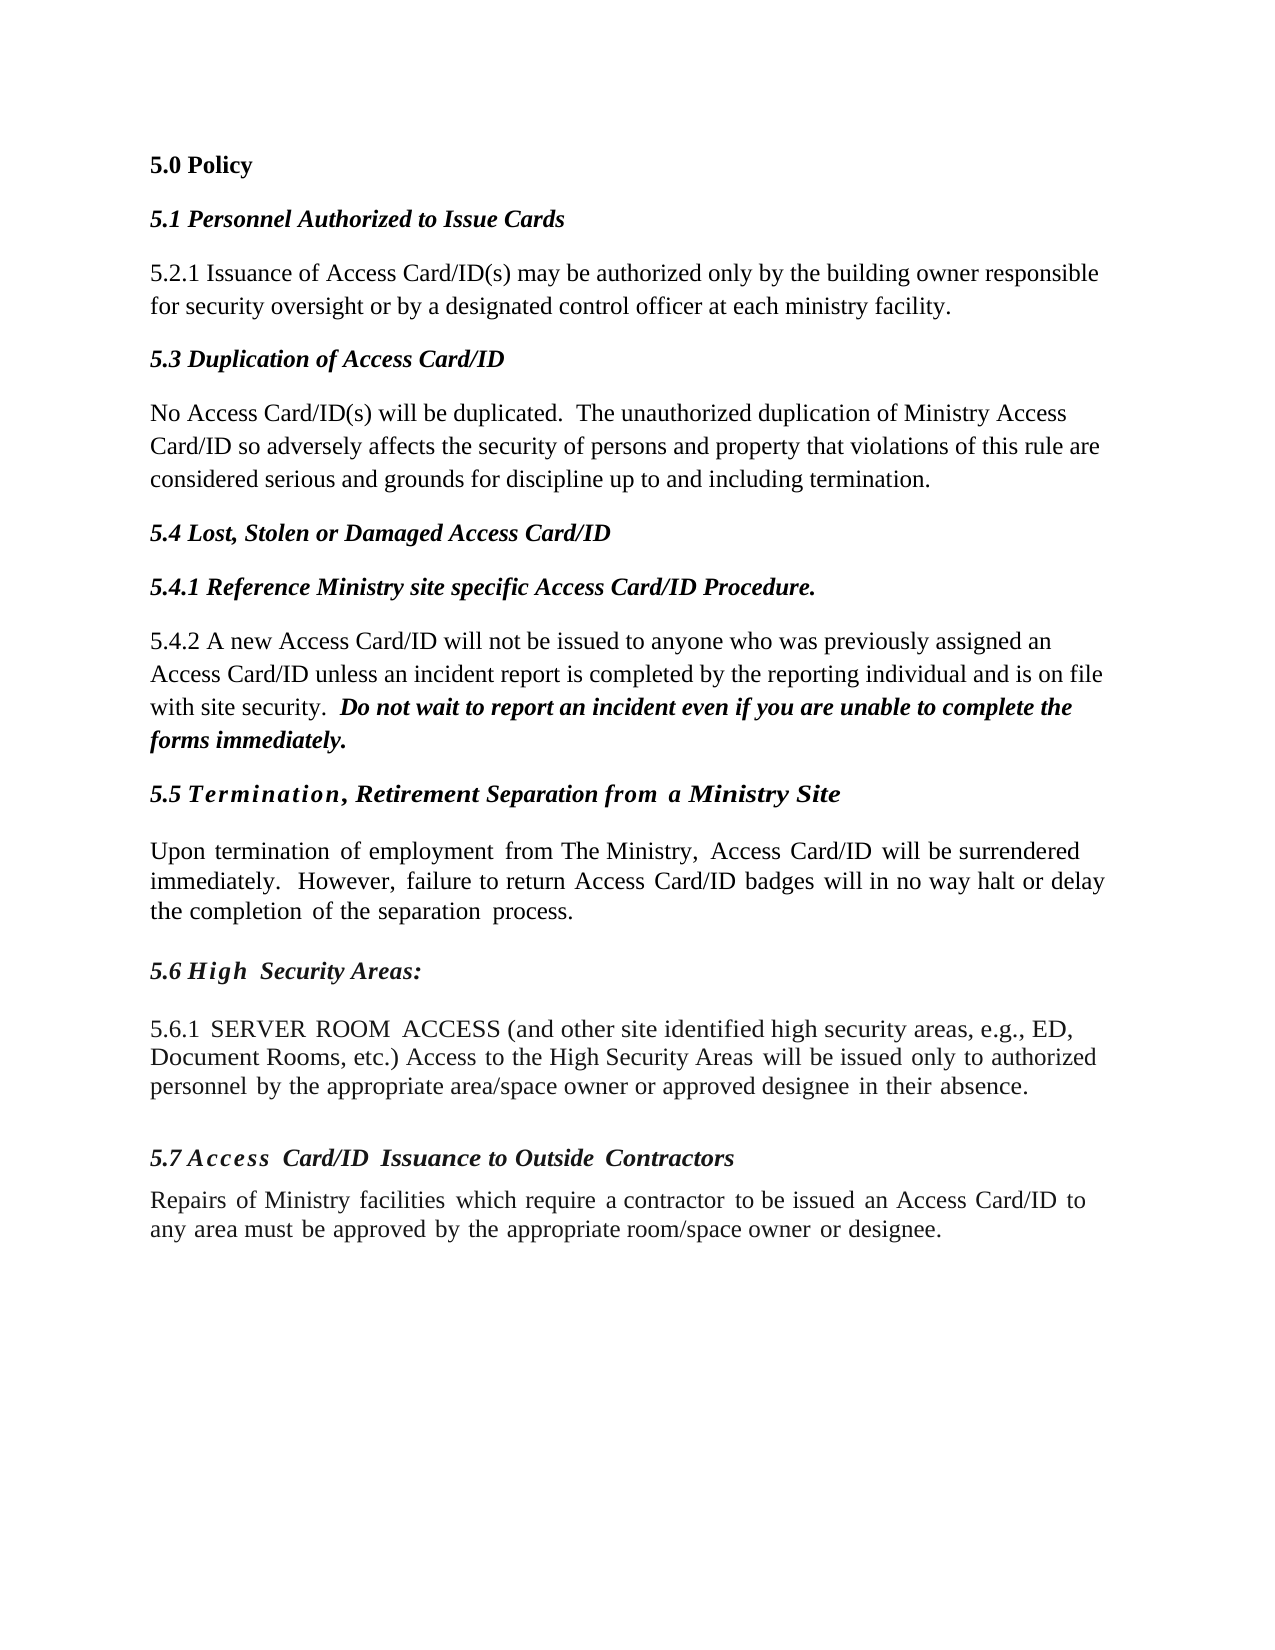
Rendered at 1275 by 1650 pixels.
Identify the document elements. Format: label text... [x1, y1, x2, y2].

text 5.4.2 A new Access Card/ID will not be issued to anyone who was previously assigned an Access Card/ID unless an incident report is completed by the reporting individual and is on file with site security. Do not wait to report an incident even if you are unable to complete the forms immediately. [150, 626, 1125, 754]
text 5.6.1 SERVER ROOM ACCESS (and other site identified high security areas, e.g., ED, Document Rooms, etc.) Access to the High Security Areas will be issued only to authorized personnel by the appropriate area/space owner or approved designee in their absence. [150, 1014, 1127, 1100]
text Upon termination of employment from The Ministry, Access Card/ID will be surrendered immediately. However, failure to return Access Card/ID badges will in no way halt or delay the completion of the separation process. [150, 836, 1117, 925]
text 5.2.1 Issuance of Access Card/ID(s) may be authorized only by the building owner responsible for security oversight or by a designated control officer at each ministry facility. [150, 258, 1125, 319]
text Repairs of Ministry facilities which require a contractor to be issued an Access Card/ID to any area must be approved by the appropriate room/space owner or designee. [150, 1185, 1100, 1243]
text No Access Card/ID(s) will be duplicated. The unauthorized duplication of Ministry Access Card/ID so adversely affects the security of persons and property that violations of this rule are considered serious and grounds for discipline up to and including termination. [150, 398, 1125, 493]
text 5.4.1 Reference Ministry site specific Access Card/ID Procedure. [150, 572, 1125, 601]
text 5.0 Policy [150, 150, 1125, 179]
text 5.6 High Security Areas: [150, 956, 1127, 985]
text 5.3 Duplication of Access Card/ID [150, 344, 1125, 373]
text 5.7 Access Card/ID Issuance to Outside Contractors [150, 1143, 1127, 1171]
text 5.4 Lost, Stolen or Damaged Access Card/ID [150, 518, 1125, 547]
text 5.5 Termination, Retirement Separation from a Ministry Site [150, 779, 1127, 808]
text 5.1 Personnel Authorized to Issue Cards [150, 204, 1125, 233]
